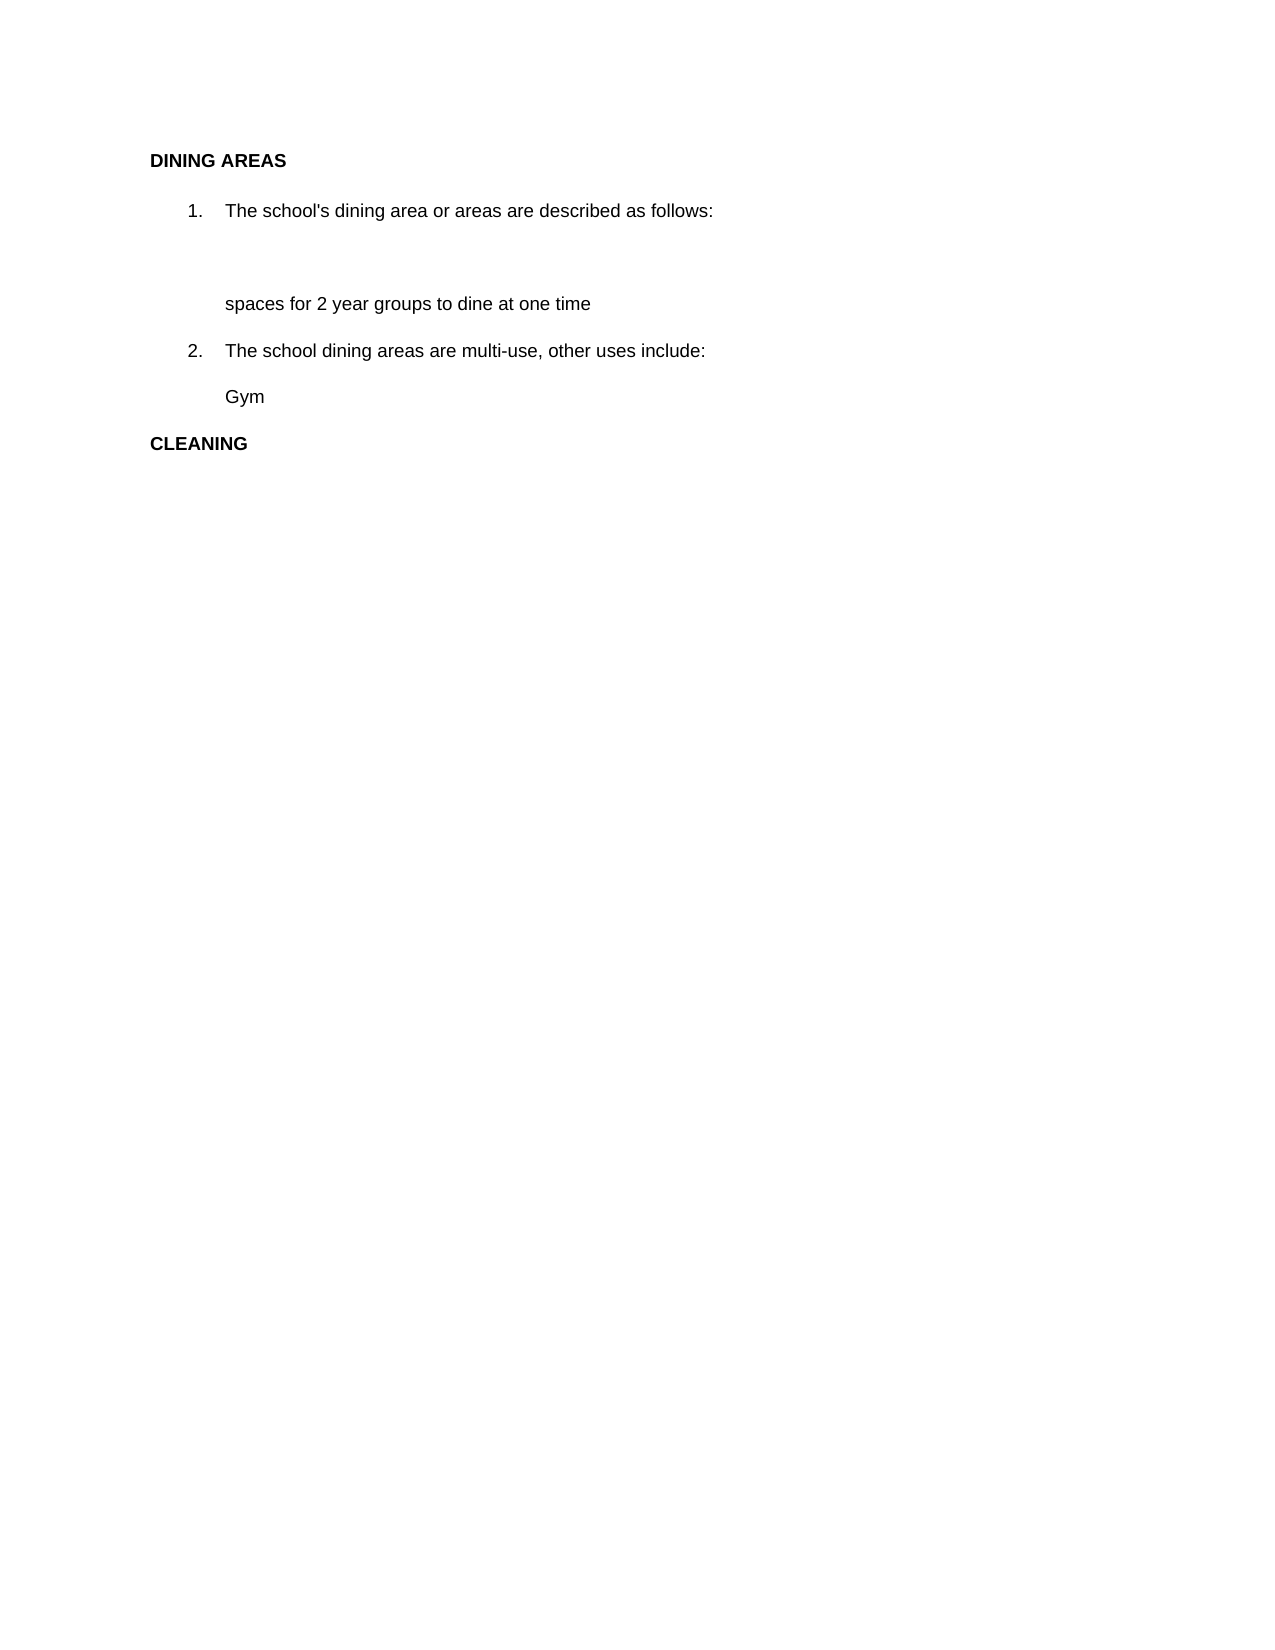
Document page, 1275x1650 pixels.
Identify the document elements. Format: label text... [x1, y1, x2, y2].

list Gym [225, 386, 1125, 408]
subtitle Dining areas [150, 150, 1125, 172]
subtitle Cleaning [150, 433, 1125, 454]
list The school's dining area or areas are described as follows: [187, 200, 1125, 221]
list spaces for 2 year groups to dine at one time [225, 293, 1125, 314]
list The school dining areas are multi-use, other uses include: [187, 339, 1125, 361]
